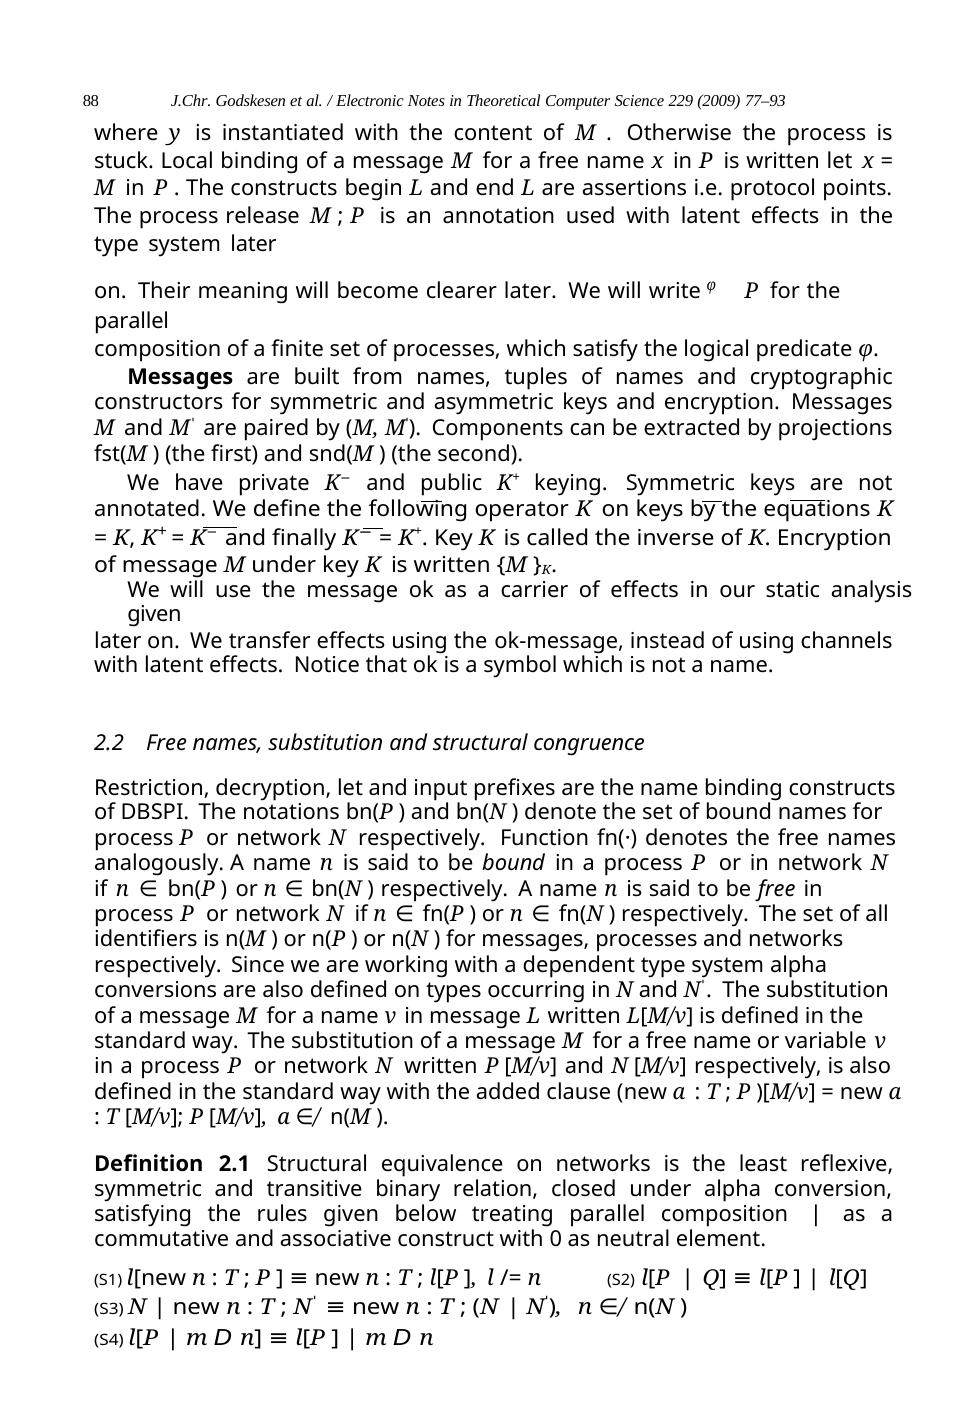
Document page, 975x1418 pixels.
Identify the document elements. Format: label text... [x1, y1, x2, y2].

text Restriction, decryption, let and input prefixes are the name binding constructs of DBSPI. The notations bn(P ) and bn(N ) denote the set of bound names for process P or network N respectively. Function fn(·) denotes the free names analogously. A name n is said to be bound in a process P or in network N if n ∈ bn(P ) or n ∈ bn(N ) respectively. A name n is said to be free in process P or network N if n ∈ fn(P ) or n ∈ fn(N ) respectively. The set of all identifiers is n(M ) or n(P ) or n(N ) for messages, processes and networks respectively. Since we are working with a dependent type system alpha conversions are also defined on types occurring in N and N'. The substitution of a message M for a name v in message L written L[M/v] is defined in the standard way. The substitution of a message M for a free name or variable v in a process P or network N written P [M/v] and N [M/v] respectively, is also defined in the standard way with the added clause (new a : T ; P )[M/v] = new a : T [M/v]; P [M/v], a ∈/ n(M ). [94, 775, 901, 1131]
text later on. We transfer effects using the ok-message, instead of using channels with latent effects. Notice that ok is a symbol which is not a name. [94, 628, 893, 679]
list Free names, substitution and structural congruence [94, 726, 912, 756]
text We have private K− and public K+ keying. Symmetric keys are not annotated. We define the following operator K on keys by the equations K = K, K+ = K− and finally K− = K+. Key K is called the inverse of K. Encryption of message M under key K is written {M }K. [94, 469, 893, 578]
text on. Their meaning will become clearer later. We will write P for the parallel [94, 259, 912, 334]
text composition of a finite set of processes, which satisfy the logical predicate φ. [94, 334, 912, 362]
text Definition 2.1 Structural equivalence on networks is the least reflexive, symmetric and transitive binary relation, closed under alpha conversion, satisfying the rules given below treating parallel composition | as a commutative and associative construct with 0 as neutral element. [94, 1152, 893, 1253]
text (S3) N | new n : T ; N' ≡ new n : T ; (N | N'), n ∈/ n(N ) [94, 1292, 912, 1320]
text We will use the message ok as a carrier of effects in our static analysis given [127, 578, 912, 627]
text (S4) l[P | m D n] ≡ l[P ] | m D n [94, 1320, 912, 1351]
text where y is instantiated with the content of M . Otherwise the process is stuck. Local binding of a message M for a free name x in P is written let x = M in P . The constructs begin L and end L are assertions i.e. protocol points. The process release M ; P is an annotation used with latent effects in the type system later [94, 118, 893, 257]
text Messages are built from names, tuples of names and cryptographic constructors for symmetric and asymmetric keys and encryption. Messages M and M' are paired by (M, M'). Components can be extracted by projections fst(M ) (the first) and snd(M ) (the second). [94, 364, 893, 468]
text (S1) l[new n : T ; P ] ≡ new n : T ; l[P ], l /= n (S2) l[P | Q] ≡ l[P ] | l[Q] [94, 1260, 912, 1292]
